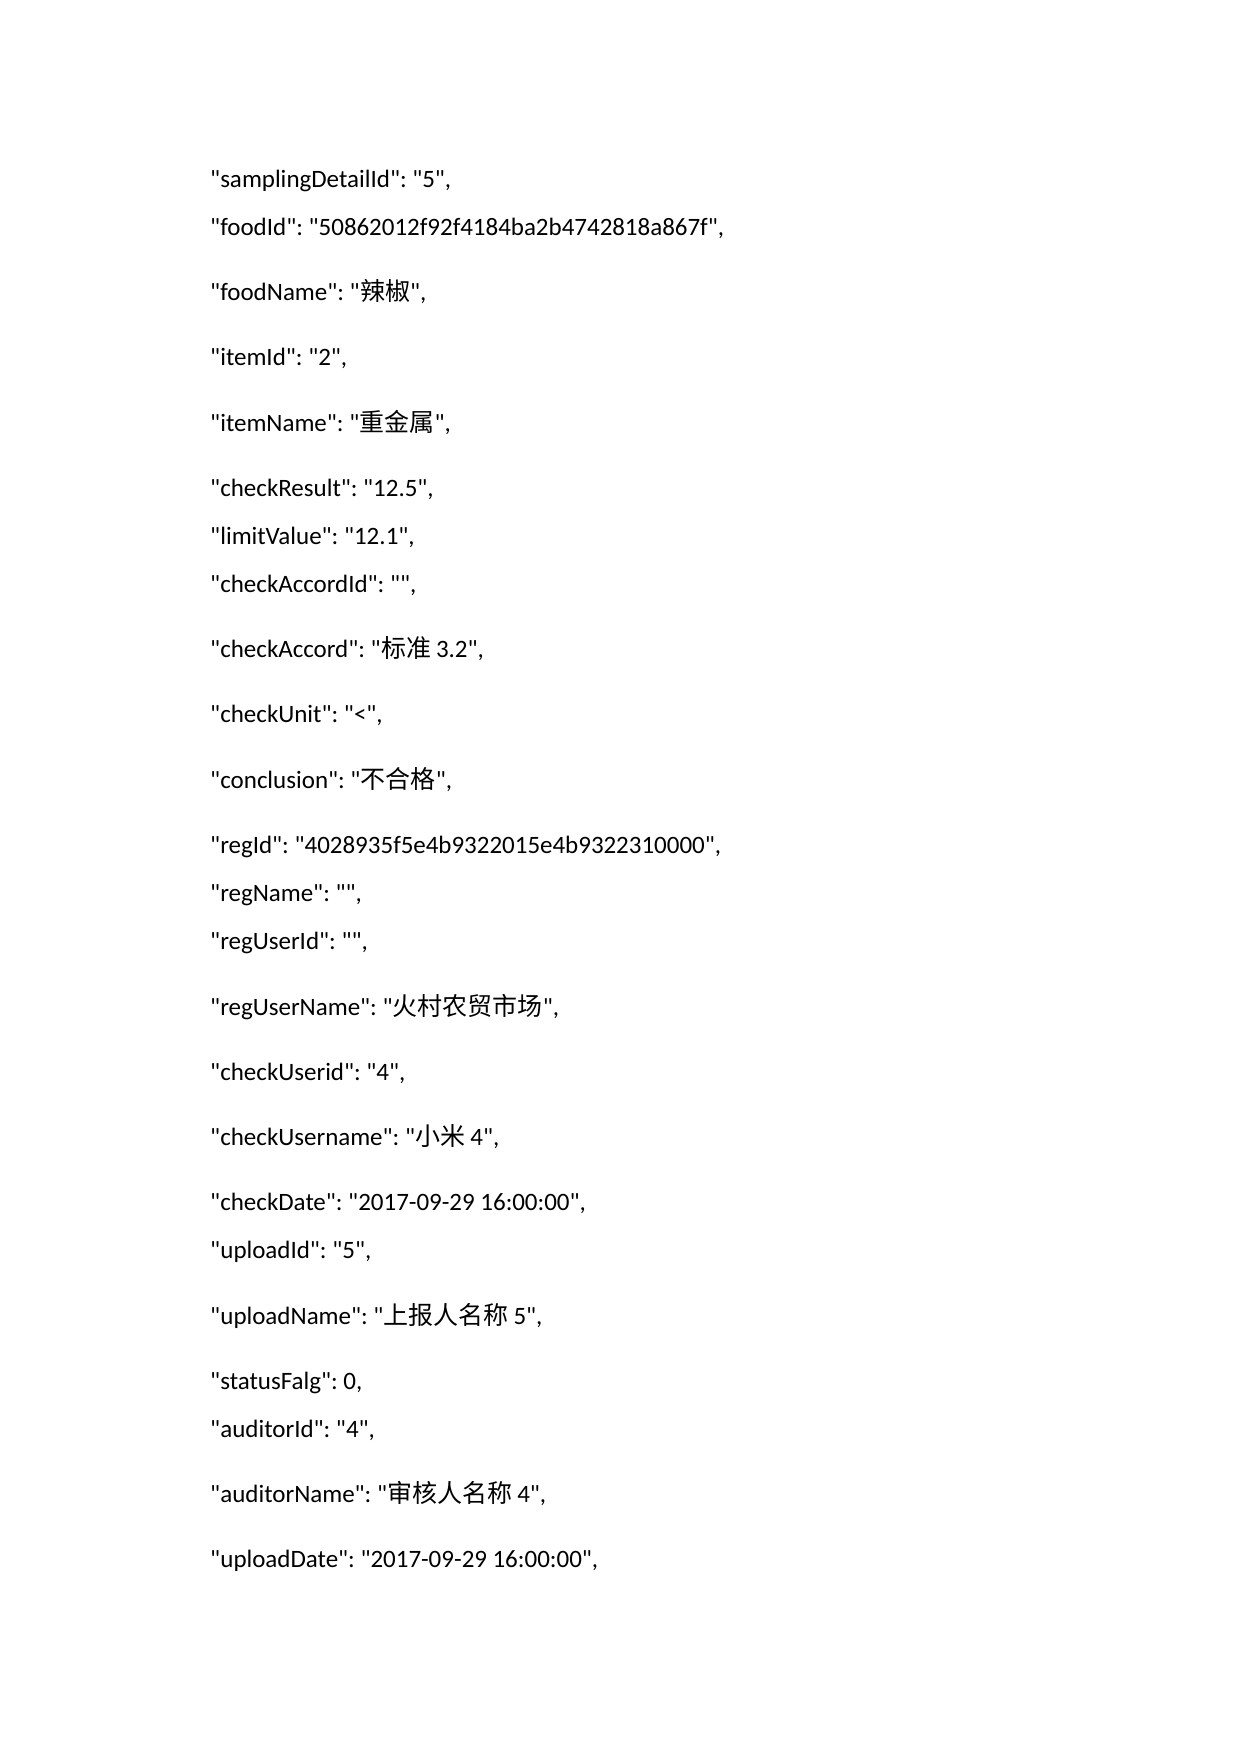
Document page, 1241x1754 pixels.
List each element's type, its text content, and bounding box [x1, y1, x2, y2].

list "conclusion": "不合格", [187, 745, 1053, 810]
list "checkUserid": "4", [187, 1055, 1053, 1087]
list "auditorName": "审核人名称4", [187, 1459, 1053, 1524]
list "uploadDate": "2017-09-29 16:00:00", [187, 1543, 1053, 1575]
list "checkUnit": "<", [187, 698, 1053, 730]
list "checkUsername": "小米4", [187, 1102, 1053, 1167]
list "foodName": "辣椒", [187, 257, 1053, 322]
list "itemId": "2", [187, 341, 1053, 373]
list "uploadName": "上报人名称5", [187, 1281, 1053, 1346]
list "foodId": "50862012f92f4184ba2b4742818a867f", [187, 210, 1053, 242]
list "uploadId": "5", [187, 1233, 1053, 1266]
list "statusFalg": 0, [187, 1364, 1053, 1397]
list "checkAccord": "标准3.2", [187, 614, 1053, 679]
list "samplingDetailId": "5", [187, 162, 1053, 194]
list "regId": "4028935f5e4b9322015e4b9322310000", [187, 828, 1053, 861]
list "checkDate": "2017-09-29 16:00:00", [187, 1186, 1053, 1218]
list "itemName": "重金属", [187, 388, 1053, 453]
list "auditorId": "4", [187, 1412, 1053, 1444]
list "regUserName": "火村农贸市场", [187, 972, 1053, 1037]
list "checkResult": "12.5", [187, 471, 1053, 504]
list "regName": "", [187, 876, 1053, 909]
list "regUserId": "", [187, 924, 1053, 956]
list "checkAccordId": "", [187, 567, 1053, 599]
list "limitValue": "12.1", [187, 519, 1053, 552]
